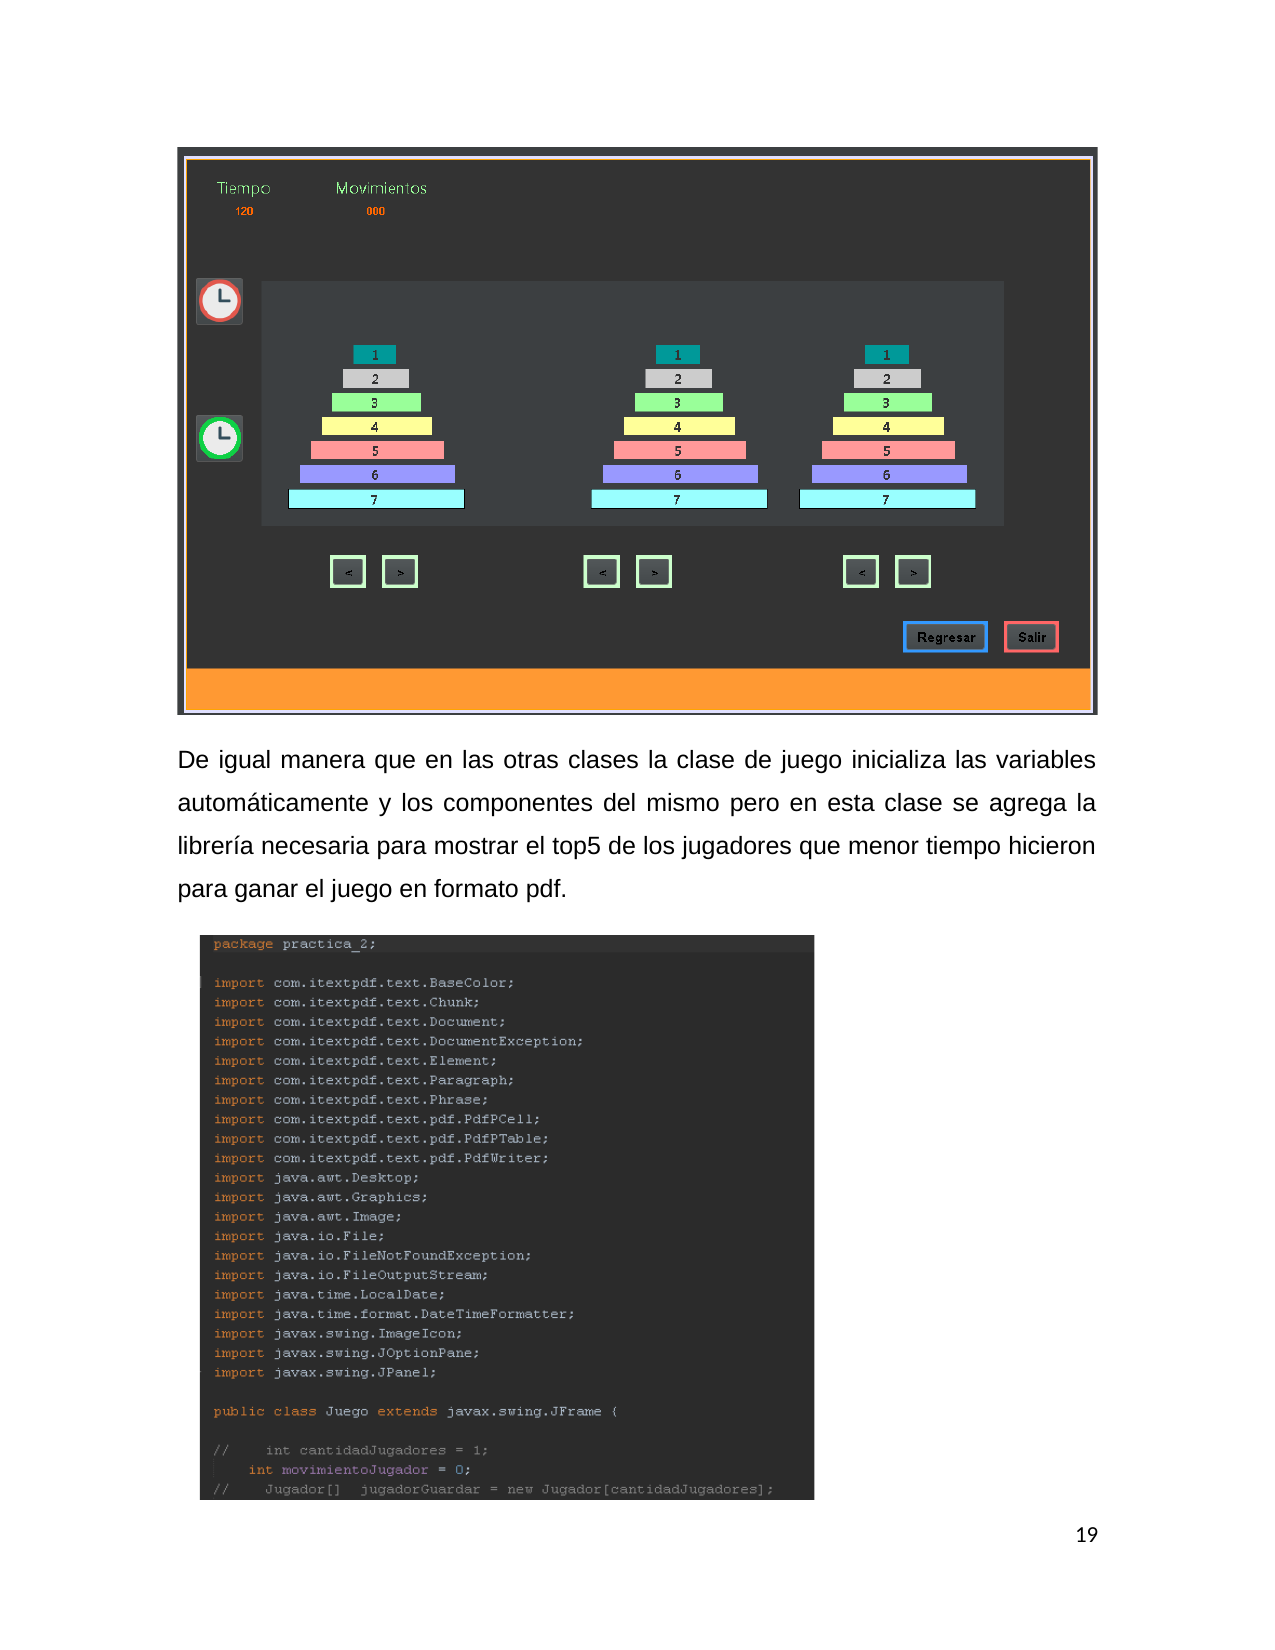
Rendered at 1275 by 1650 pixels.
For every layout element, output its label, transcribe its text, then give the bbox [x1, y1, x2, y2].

text De igual manera que en las otras clases la clase de juego inicializa las variables automáticamente y los componentes del mismo pero en esta clase se agrega la librería necesaria para mostrar el top5 de los jugadores que menor tiempo hicieron para ganar el juego en formato pdf. [177, 745, 1098, 903]
